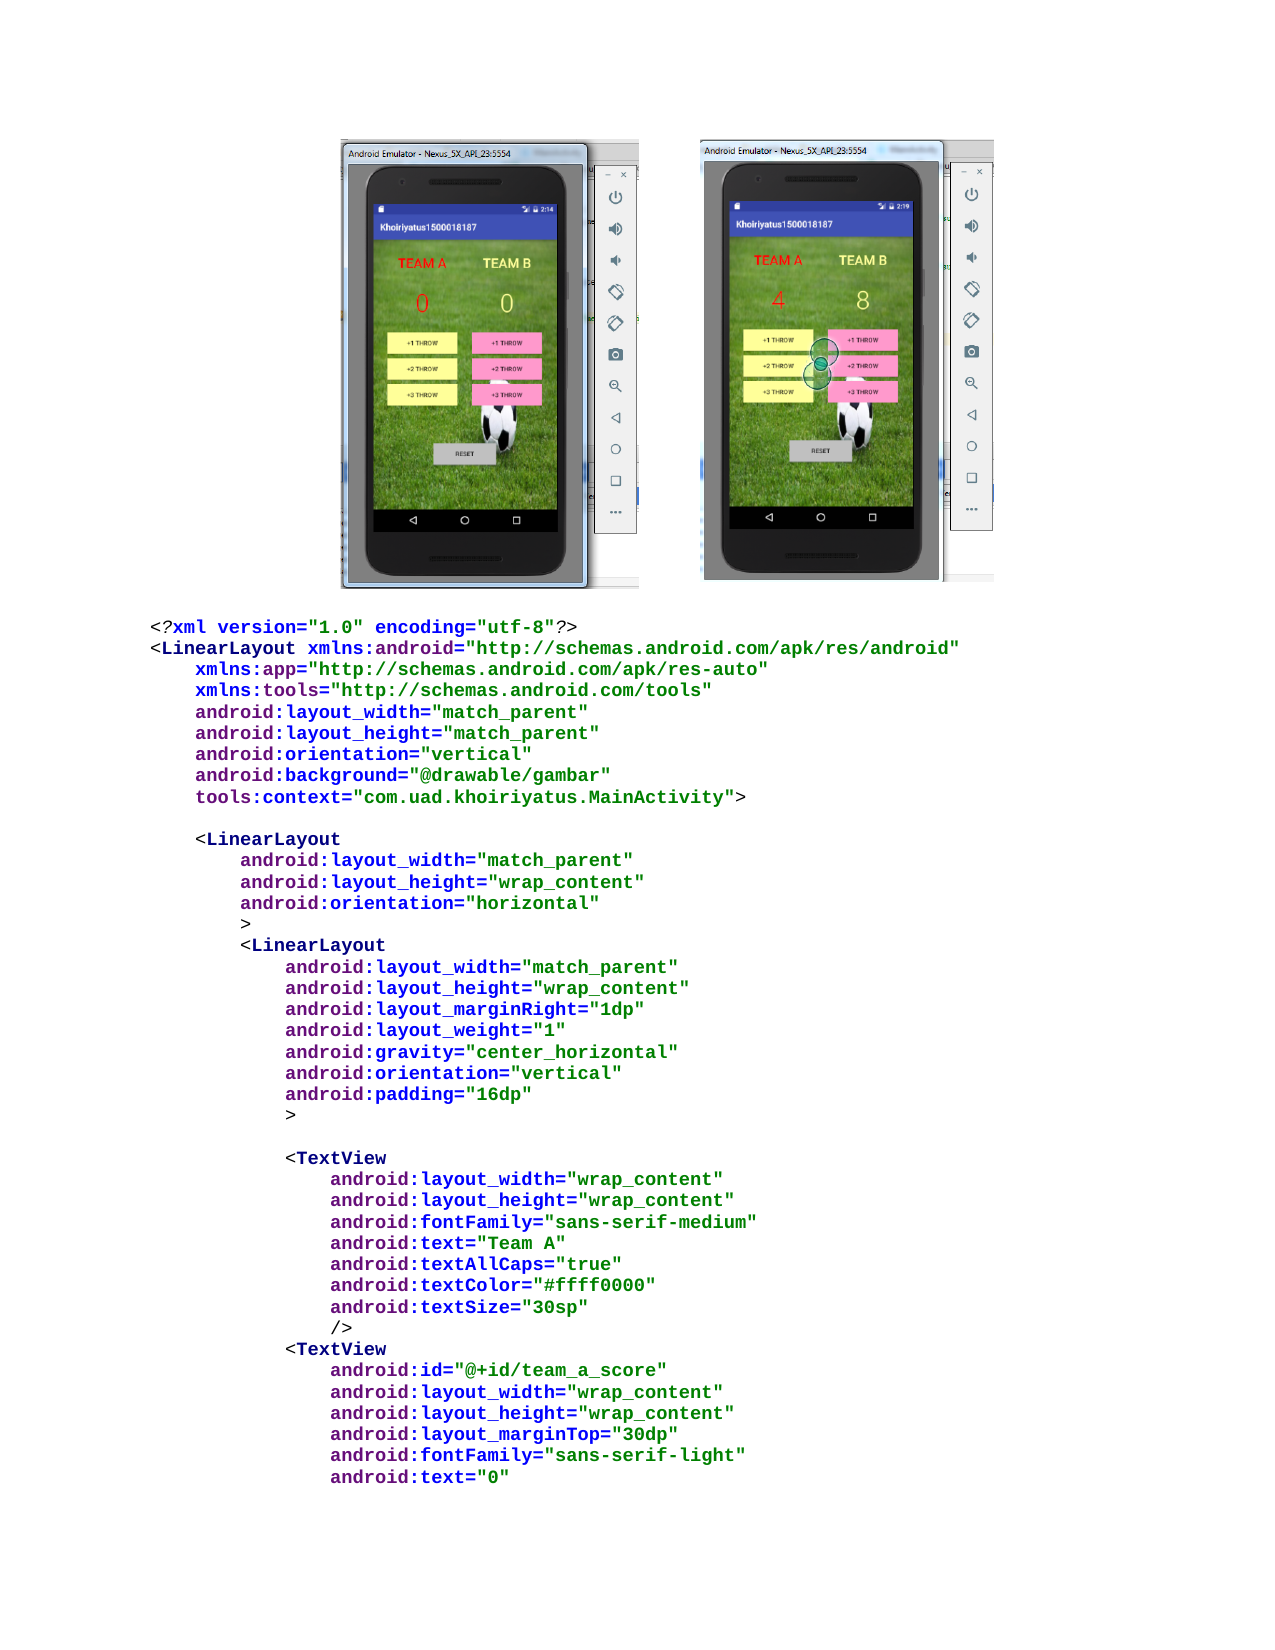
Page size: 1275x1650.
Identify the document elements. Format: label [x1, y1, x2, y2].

picture [340, 139, 639, 589]
picture [700, 139, 994, 582]
text [150, 617, 1125, 1489]
